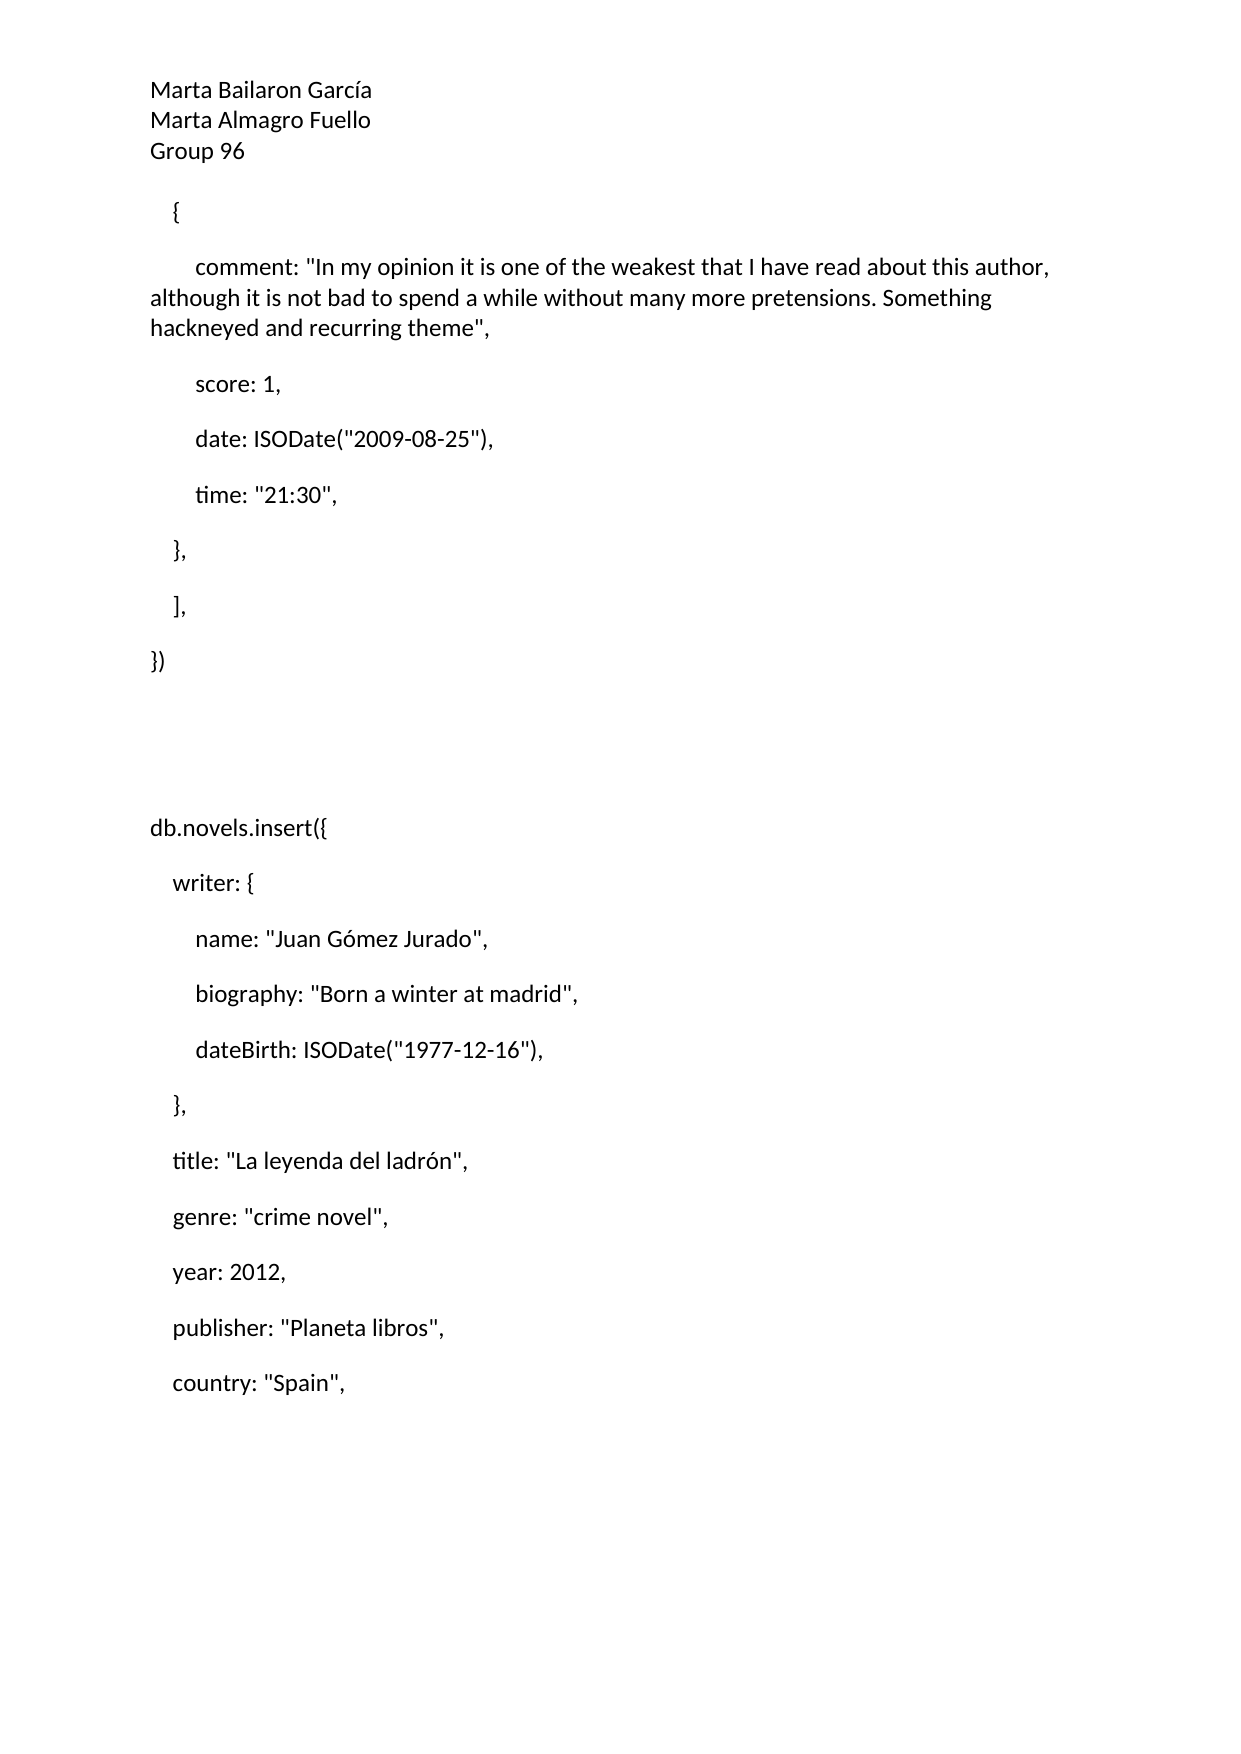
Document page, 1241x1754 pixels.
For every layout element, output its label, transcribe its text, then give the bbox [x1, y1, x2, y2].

subtitle dateBirth: ISODate("1977-12-16"), [150, 1034, 1090, 1065]
subtitle genre: "crime novel", [150, 1201, 1090, 1231]
subtitle country: "Spain", [150, 1367, 1090, 1398]
subtitle year: 2012, [150, 1256, 1090, 1287]
subtitle name: "Juan Gómez Jurado", [150, 923, 1090, 954]
subtitle }, [150, 534, 1090, 565]
subtitle comment: "In my opinion it is one of the weakest that I have read about this author, although it is not bad to spend a while without many more pretensions. Something hackneyed and recurring theme", [150, 251, 1090, 343]
subtitle db.novels.insert({ [150, 812, 1090, 843]
subtitle date: ISODate("2009-08-25"), [150, 423, 1090, 454]
subtitle }, [150, 1090, 1090, 1120]
subtitle publisher: "Planeta libros", [150, 1312, 1090, 1342]
subtitle time: "21:30", [150, 479, 1090, 509]
subtitle }) [150, 646, 1090, 676]
subtitle score: 1, [150, 368, 1090, 398]
subtitle writer: { [150, 868, 1090, 898]
subtitle ], [150, 590, 1090, 621]
subtitle biography: "Born a winter at madrid", [150, 979, 1090, 1009]
subtitle { [150, 196, 1090, 226]
subtitle title: "La leyenda del ladrón", [150, 1145, 1090, 1176]
